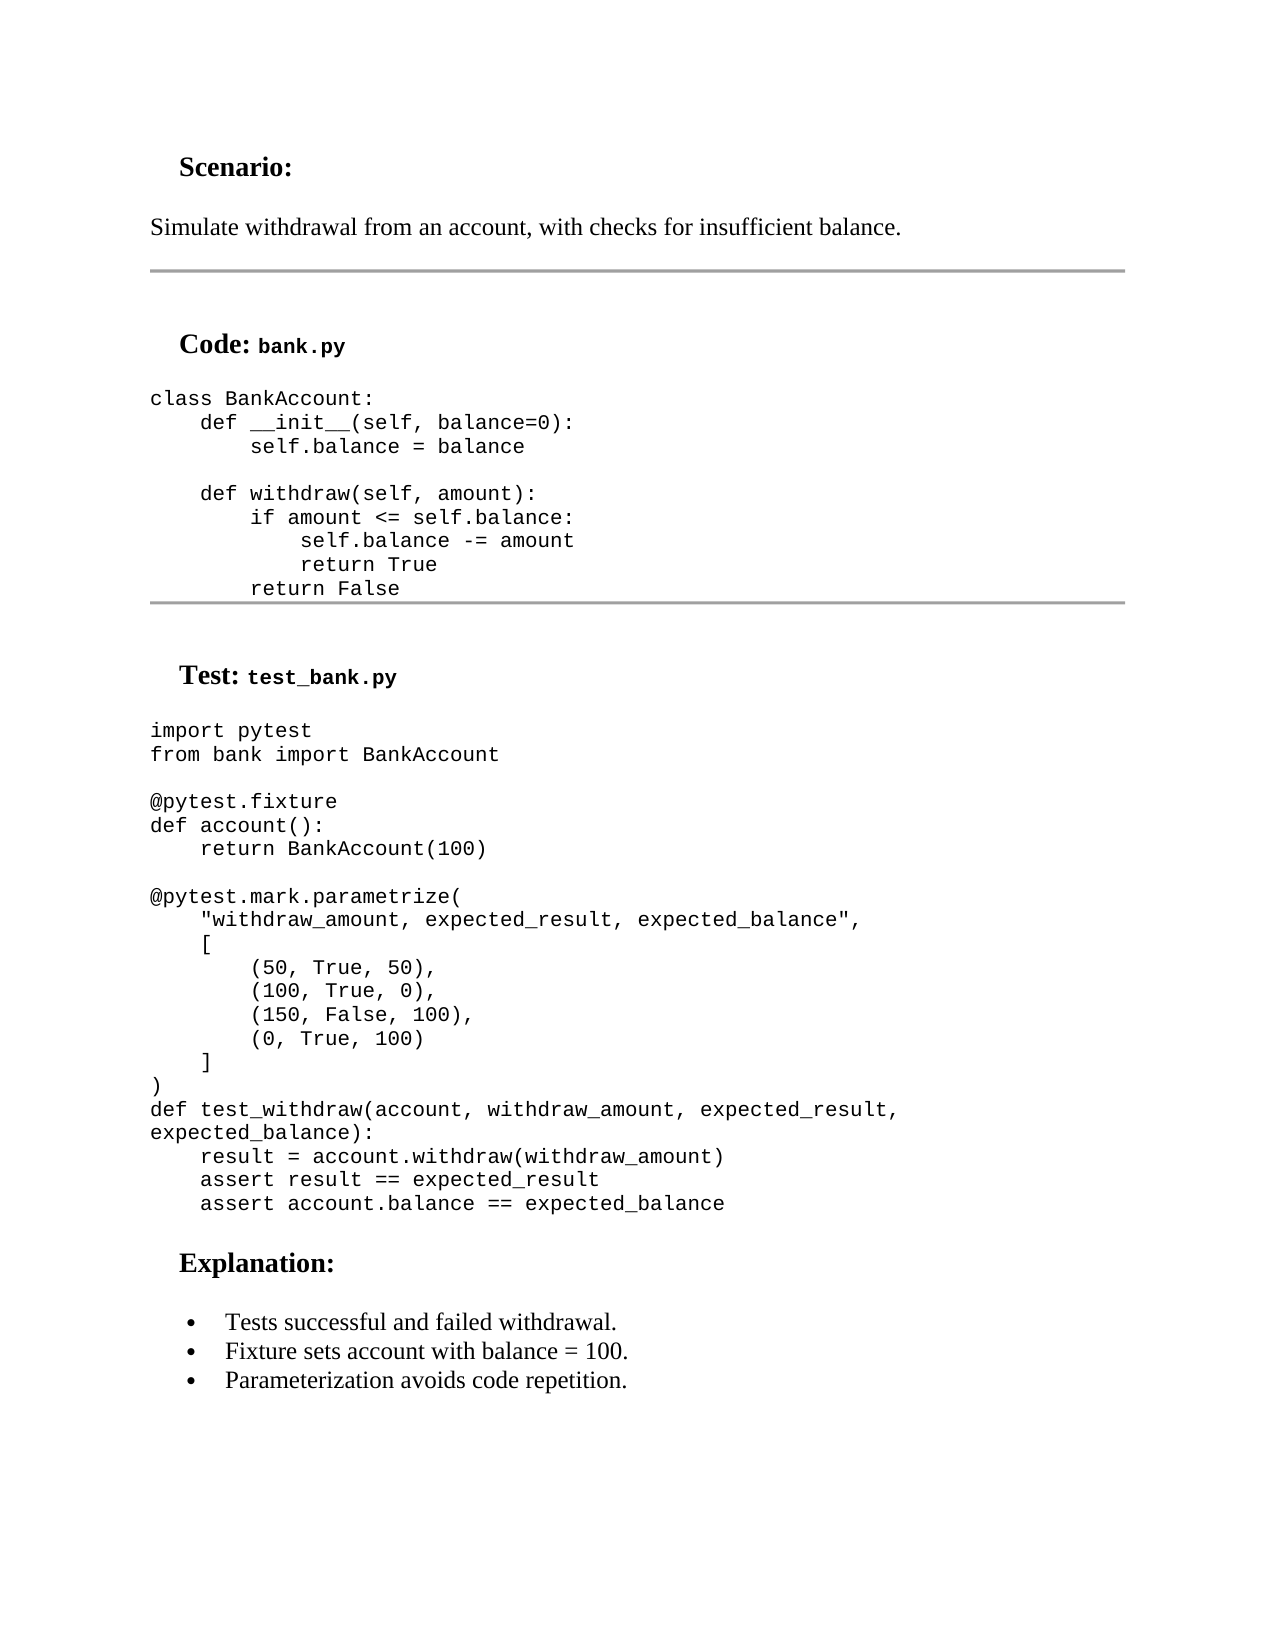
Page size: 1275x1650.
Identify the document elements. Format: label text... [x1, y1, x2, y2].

text "withdraw_amount, expected_result, expected_balance", [150, 909, 1125, 933]
list Fixture sets account with balance = 100. [187, 1336, 1125, 1365]
text def test_withdraw(account, withdraw_amount, expected_result, expected_balance): [150, 1098, 1125, 1146]
text Simulate withdrawal from an account, with checks for insufficient balance. [150, 212, 1125, 240]
text (50, True, 50), [150, 957, 1125, 980]
text def withdraw(self, amount): [150, 483, 1125, 507]
text def account(): [150, 815, 1125, 838]
list Tests successful and failed withdrawal. [187, 1307, 1125, 1336]
text ) [150, 1075, 1125, 1098]
text import pytest [150, 720, 1125, 744]
text class BankAccount: [150, 388, 1125, 412]
text if amount <= self.balance: [150, 507, 1125, 530]
text return False [150, 578, 1125, 601]
text (0, True, 100) [150, 1028, 1125, 1051]
list Parameterization avoids code repetition. [187, 1365, 1125, 1394]
text return BankAccount(100) [150, 838, 1125, 862]
text from bank import BankAccount [150, 744, 1125, 767]
text 🧠 Explanation: [150, 1246, 1125, 1278]
text self.balance = balance [150, 436, 1125, 459]
text 🔹 Scenario: [150, 150, 1125, 182]
text assert account.balance == expected_balance [150, 1193, 1125, 1217]
text 🧪 Test: test_bank.py [150, 658, 1125, 691]
text self.balance -= amount [150, 530, 1125, 554]
text @pytest.mark.parametrize( [150, 886, 1125, 909]
text assert result == expected_result [150, 1169, 1125, 1193]
text ] [150, 1051, 1125, 1075]
text [ [150, 933, 1125, 957]
text (100, True, 0), [150, 980, 1125, 1004]
text @pytest.fixture [150, 791, 1125, 815]
text result = account.withdraw(withdraw_amount) [150, 1146, 1125, 1169]
text ✅ Code: bank.py [150, 327, 1125, 359]
text (150, False, 100), [150, 1004, 1125, 1028]
text def __init__(self, balance=0): [150, 412, 1125, 436]
text return True [150, 554, 1125, 578]
